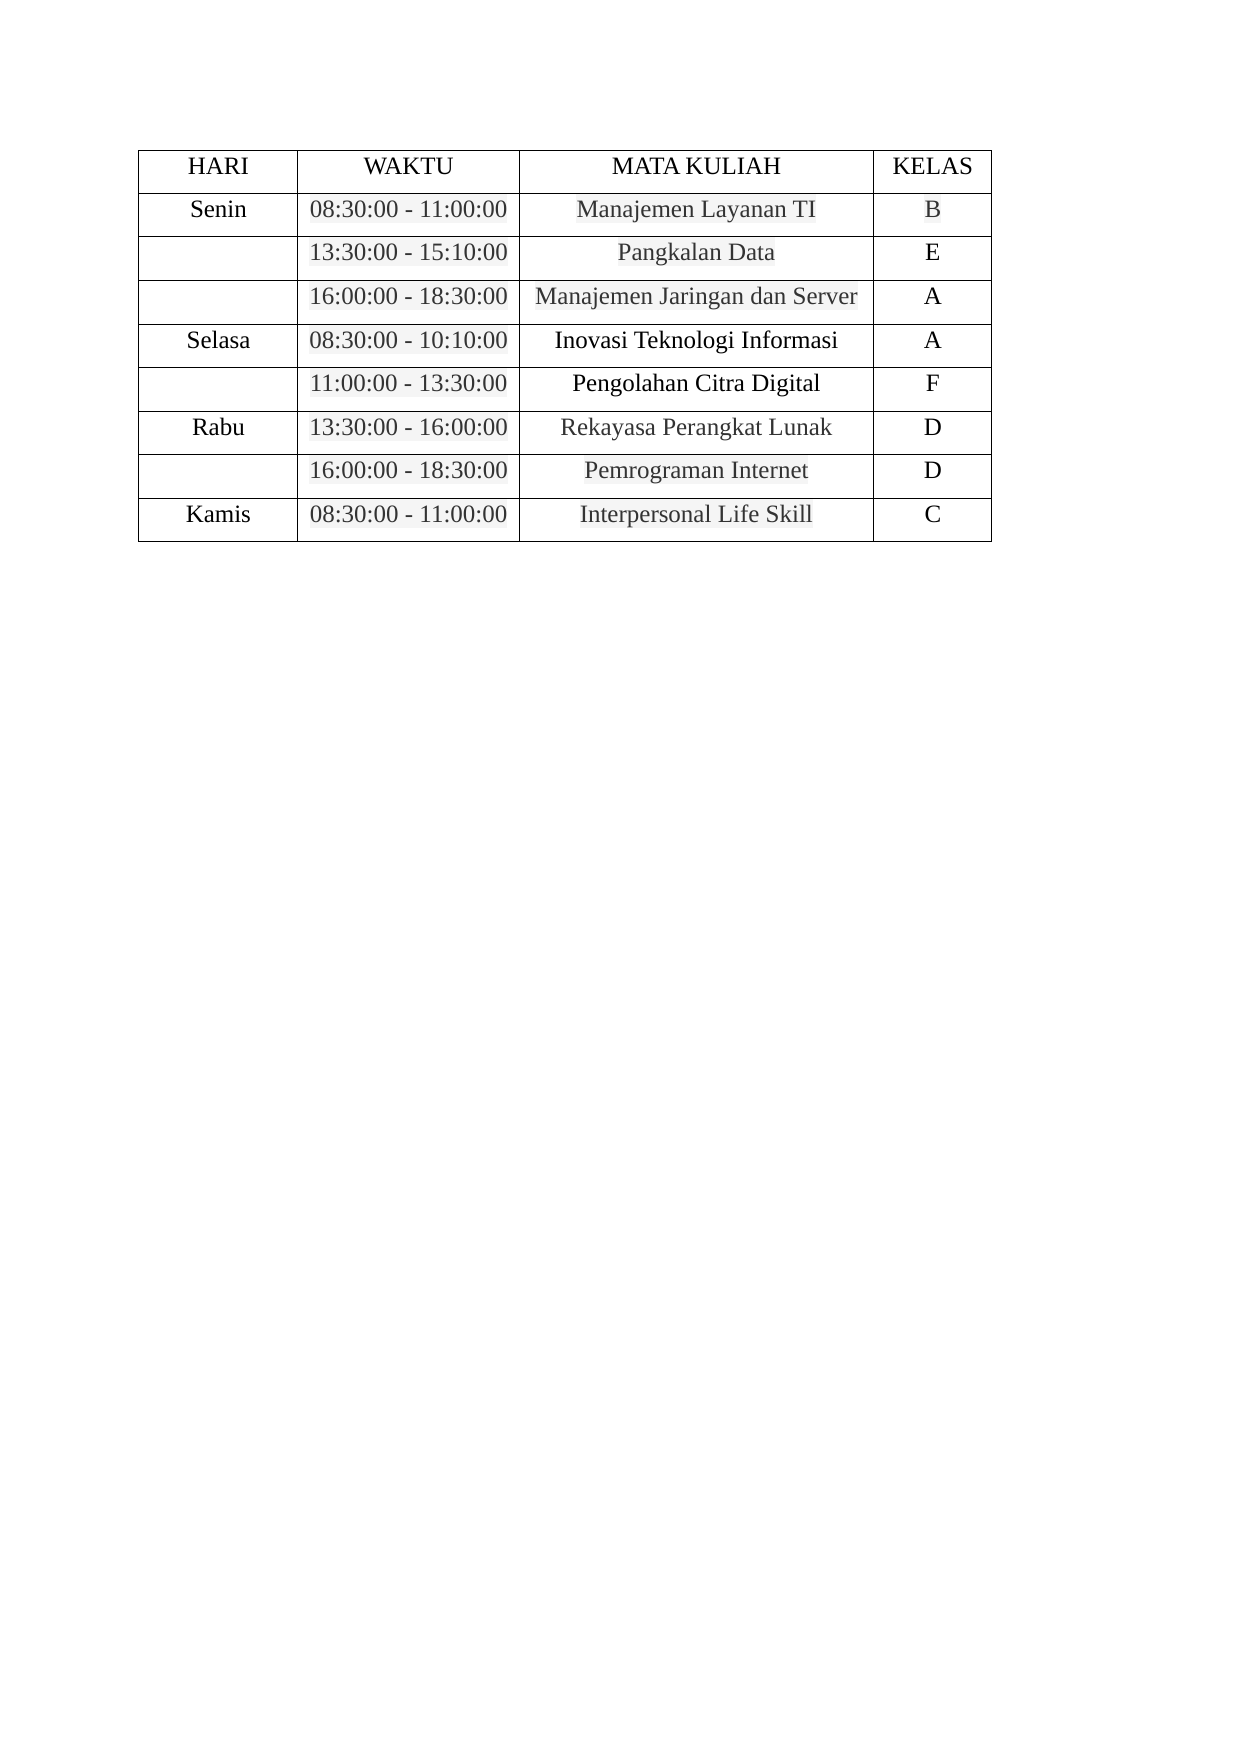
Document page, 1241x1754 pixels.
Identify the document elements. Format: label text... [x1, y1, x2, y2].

table_cell A [874, 281, 991, 324]
table_cell Senin [139, 194, 297, 236]
table_cell 16:00:00 - 18:30:00 [298, 281, 519, 324]
table_cell Interpersonal Life Skill [520, 499, 873, 541]
table_cell F [874, 368, 991, 411]
table_cell 13:30:00 - 15:10:00 [298, 237, 519, 280]
table_header HARI [139, 151, 297, 193]
table_cell Pangkalan Data [520, 237, 873, 280]
table_cell Inovasi Teknologi Informasi [520, 325, 873, 367]
table_cell Selasa [139, 325, 297, 367]
table_cell D [874, 412, 991, 454]
table_cell Rekayasa Perangkat Lunak [520, 412, 873, 454]
table_cell [139, 281, 297, 324]
table_cell 08:30:00 - 11:00:00 [298, 194, 519, 236]
table_cell Pemrograman Internet [520, 455, 873, 498]
table_cell 16:00:00 - 18:30:00 [298, 455, 519, 498]
table_cell B [874, 194, 991, 236]
table_cell E [874, 237, 991, 280]
table_cell [139, 455, 297, 498]
table_cell Kamis [139, 499, 297, 541]
table_cell 08:30:00 - 11:00:00 [298, 499, 519, 541]
table_cell 11:00:00 - 13:30:00 [298, 368, 519, 411]
table_cell 08:30:00 - 10:10:00 [298, 325, 519, 367]
table_cell [139, 237, 297, 280]
table_cell C [874, 499, 991, 541]
table_cell A [874, 325, 991, 367]
table_cell D [874, 455, 991, 498]
table_cell Rabu [139, 412, 297, 454]
table_header WAKTU [298, 151, 519, 193]
table_cell 13:30:00 - 16:00:00 [298, 412, 519, 454]
table_cell Manajemen Jaringan dan Server [520, 281, 873, 324]
table_cell Manajemen Layanan TI [520, 194, 873, 236]
table_header MATA KULIAH [520, 151, 873, 193]
table_header KELAS [874, 151, 991, 193]
table_cell Pengolahan Citra Digital [520, 368, 873, 411]
table_cell [139, 368, 297, 411]
